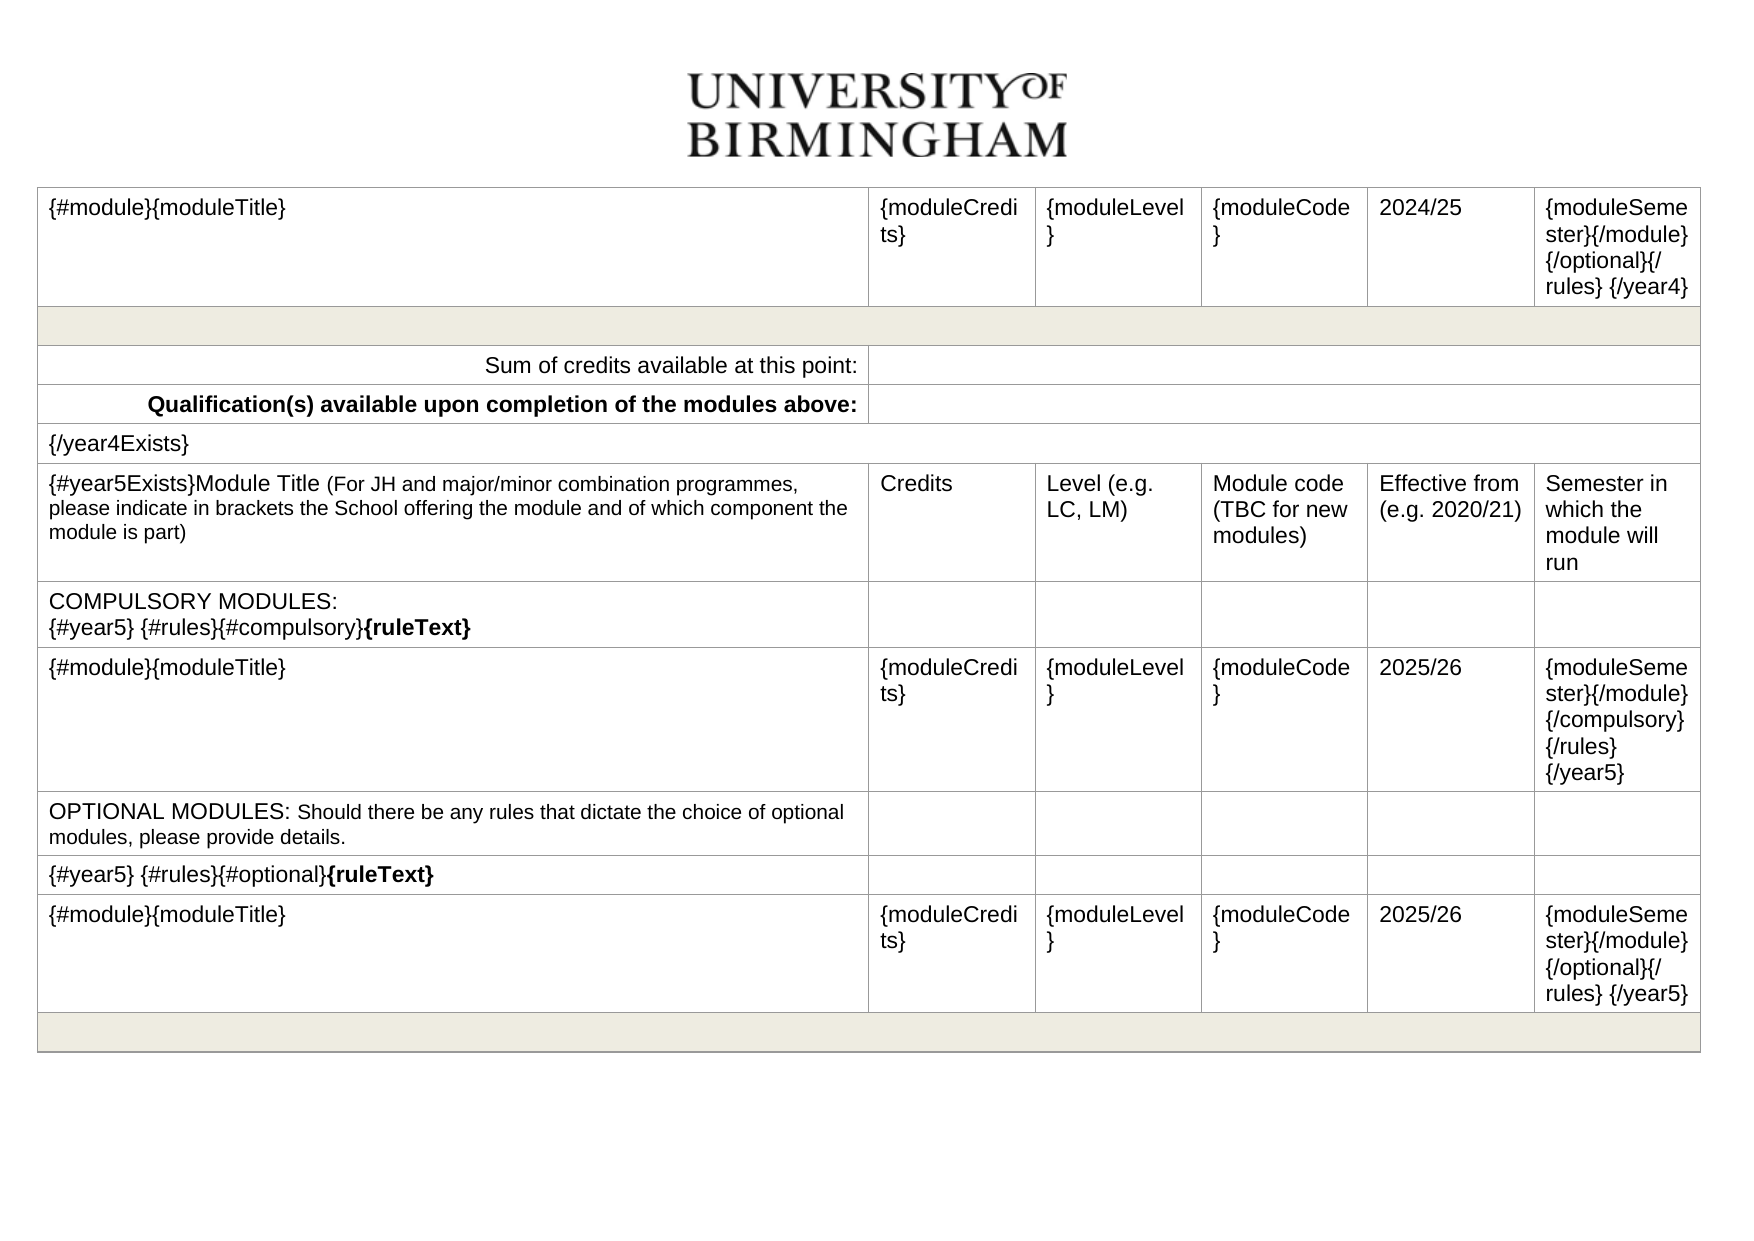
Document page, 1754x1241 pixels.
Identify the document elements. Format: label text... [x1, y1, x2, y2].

table_cell {moduleSemester}{/module}{/optional}{/rules} {/year4} [1535, 188, 1700, 306]
table_cell {moduleLevel} [1036, 895, 1201, 1012]
table_cell {moduleCode} [1202, 188, 1367, 306]
table_cell {/year4Exists} [38, 424, 1700, 463]
table_cell [1036, 792, 1201, 854]
table_cell [1368, 856, 1534, 894]
table_cell {#module}{moduleTitle} [38, 895, 868, 1012]
table_cell {moduleCode} [1202, 895, 1367, 1012]
table_cell {#year5Exists}Module Title (For JH and major/minor combination programmes, please indicate in brackets the School offering the module and of which component the module is part) [38, 464, 868, 581]
table_cell Semester in which the module will run [1535, 464, 1700, 581]
table_cell {moduleSemester}{/module}{/compulsory}{/rules} {/year5} [1535, 648, 1700, 791]
table_cell {#year5} {#rules}{#optional}{ruleText} [38, 856, 868, 894]
table_cell [1036, 856, 1201, 894]
table_cell OPTIONAL MODULES: Should there be any rules that dictate the choice of optional modules, please provide details. [38, 792, 868, 854]
table_cell [1535, 582, 1700, 647]
table_cell [38, 1013, 1700, 1051]
table_cell {moduleLevel} [1036, 188, 1201, 306]
table_cell [1202, 582, 1367, 647]
table_cell {moduleCode} [1202, 648, 1367, 791]
table_cell Sum of credits available at this point: [38, 346, 868, 384]
table_cell Module code (TBC for new modules) [1202, 464, 1367, 581]
table_cell {#module}{moduleTitle} [38, 648, 868, 791]
table_cell [1535, 856, 1700, 894]
table_cell [1535, 792, 1700, 854]
table_cell Level (e.g. LC, LM) [1036, 464, 1201, 581]
table_cell [869, 582, 1035, 647]
table_cell [1036, 582, 1201, 647]
table_cell Effective from (e.g. 2020/21) [1368, 464, 1534, 581]
table_cell {moduleCredits} [869, 648, 1035, 791]
table_cell [1368, 792, 1534, 854]
table_cell COMPULSORY MODULES: {#year5} {#rules}{#compulsory}{ruleText} [38, 582, 868, 647]
table_cell {moduleCredits} [869, 895, 1035, 1012]
table_cell {moduleCredits} [869, 188, 1035, 306]
table_cell Credits [869, 464, 1035, 581]
table_cell [869, 856, 1035, 894]
table_cell 2025/26 [1368, 648, 1534, 791]
table_cell [869, 385, 1700, 423]
table_cell {#module}{moduleTitle} [38, 188, 868, 306]
table_cell [1202, 792, 1367, 854]
table_cell [869, 792, 1035, 854]
table_cell 2024/25 [1368, 188, 1534, 306]
table_cell Qualification(s) available upon completion of the modules above: [38, 385, 868, 423]
table_cell {moduleSemester}{/module}{/optional}{/rules} {/year5} [1535, 895, 1700, 1012]
table_cell 2025/26 [1368, 895, 1534, 1012]
table_cell [1202, 856, 1367, 894]
table_cell [38, 307, 1700, 345]
table_cell [869, 346, 1700, 384]
table_cell {moduleLevel} [1036, 648, 1201, 791]
table_cell [1368, 582, 1534, 647]
